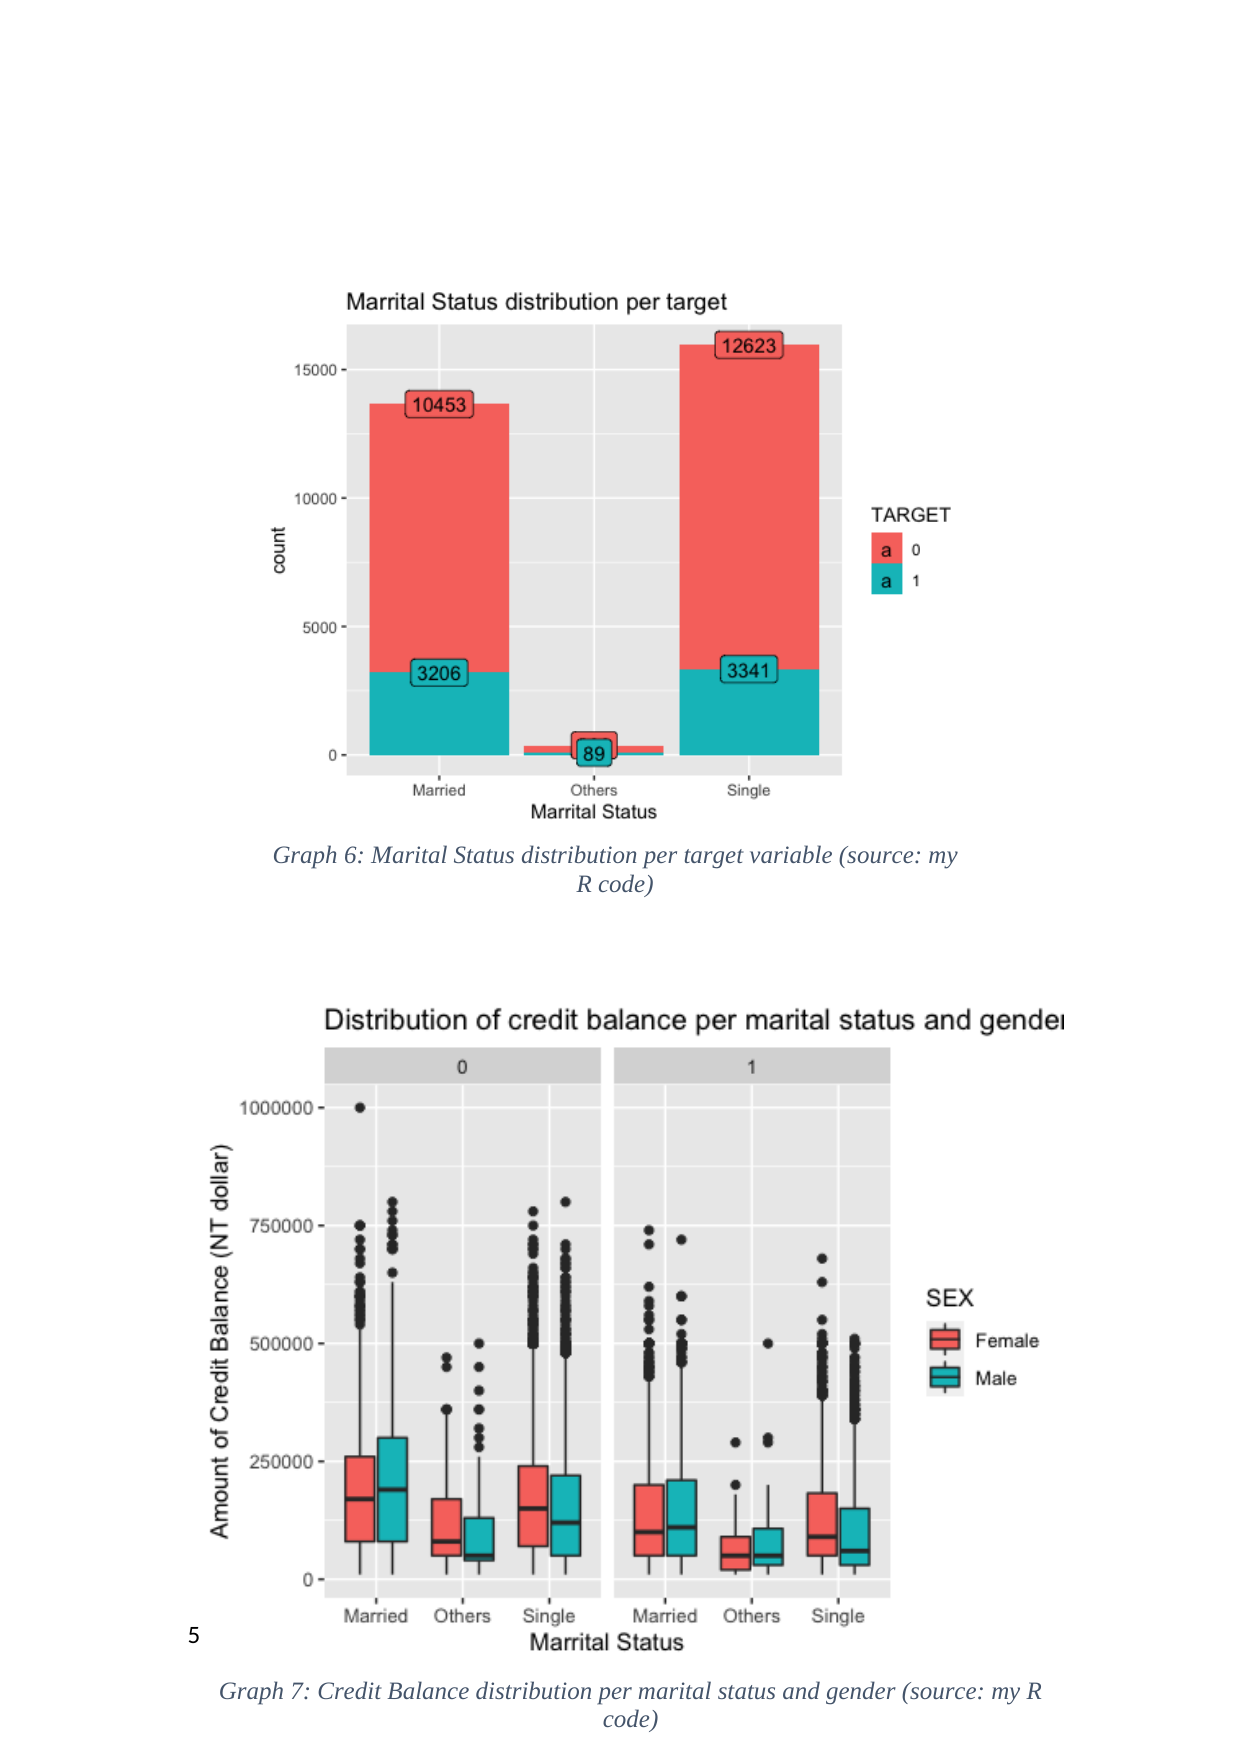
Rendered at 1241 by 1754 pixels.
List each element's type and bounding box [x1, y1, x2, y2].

picture [262, 283, 971, 832]
picture [199, 997, 1064, 1667]
